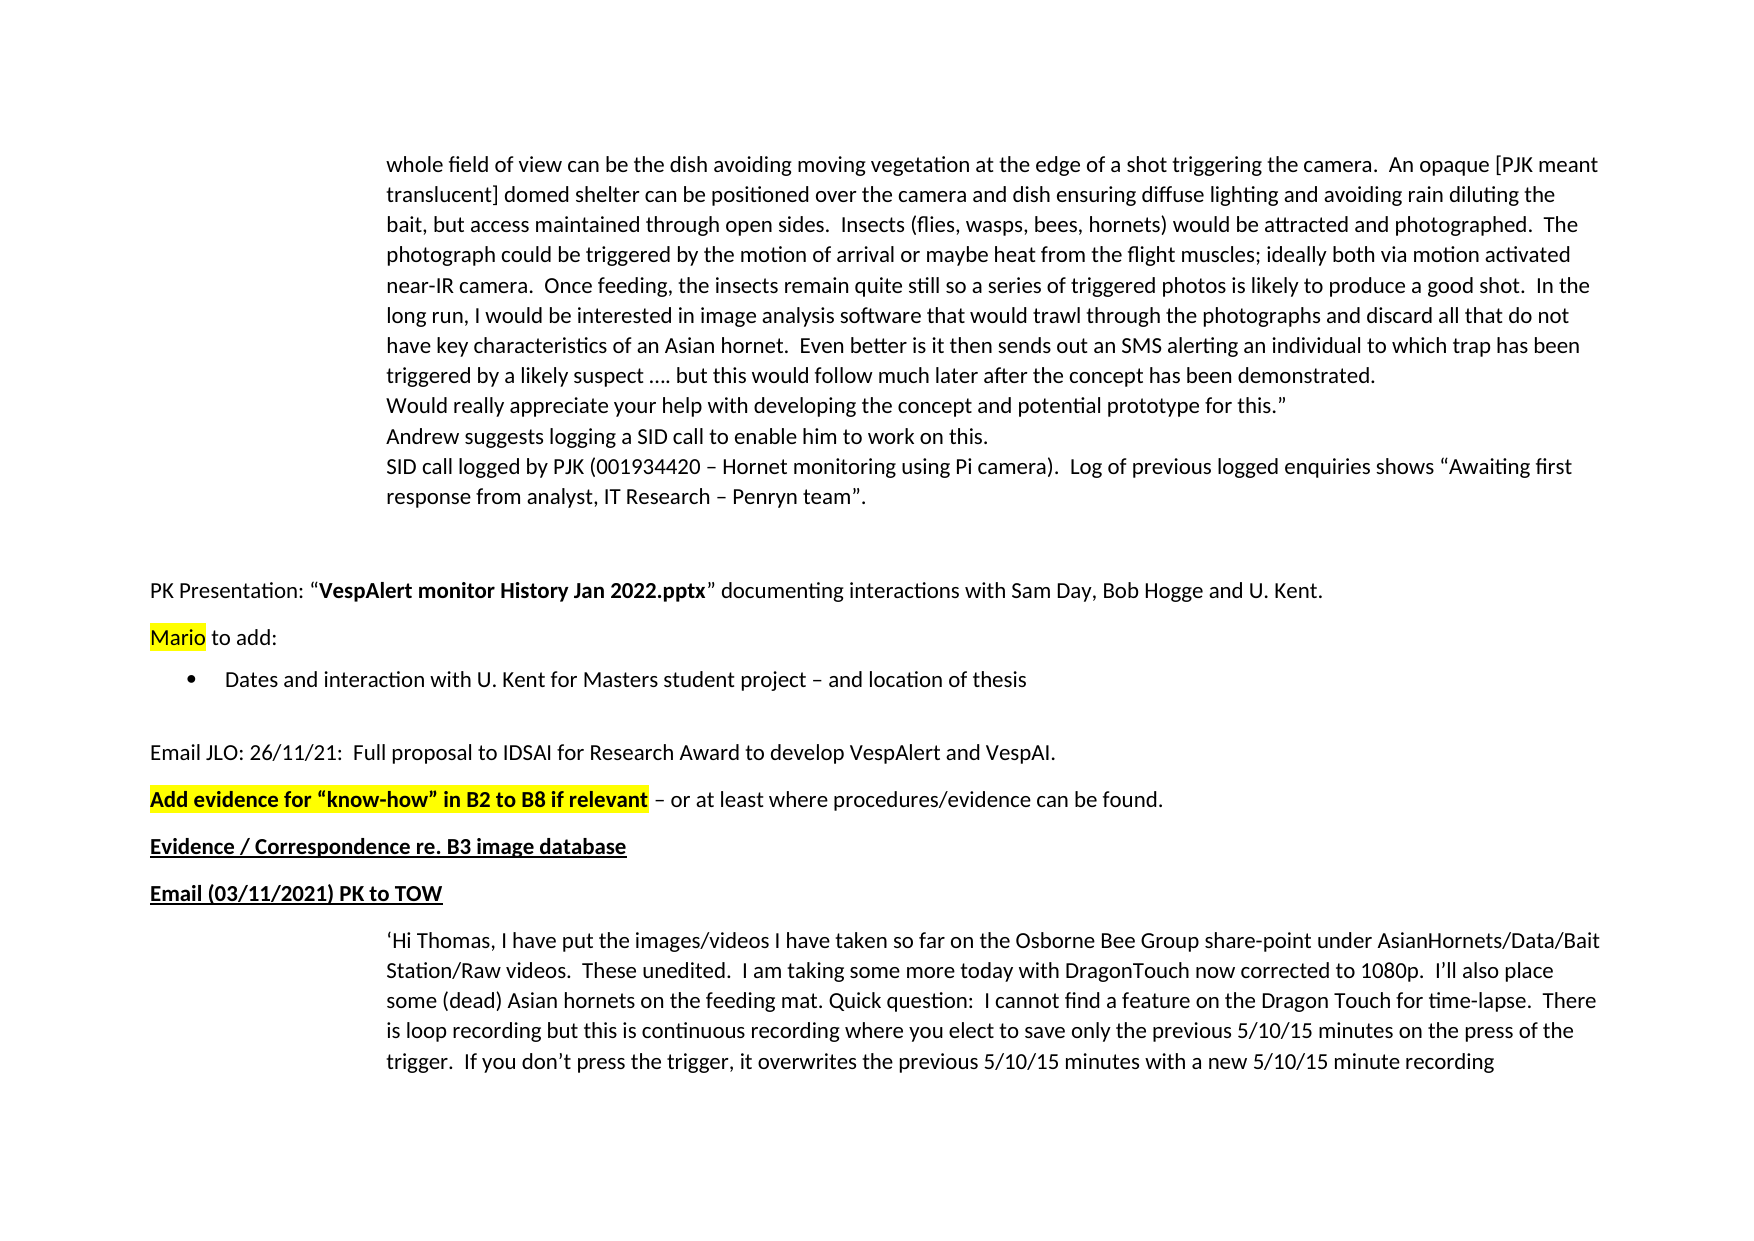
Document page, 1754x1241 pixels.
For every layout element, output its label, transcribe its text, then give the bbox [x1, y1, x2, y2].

text Email JLO: 26/11/21: Full proposal to IDSAI for Research Award to develop VespAlert and VespAI. [150, 738, 1604, 767]
text PK Presentation: “VespAlert monitor History Jan 2022.pptx” documenting interactions with Sam Day, Bob Hogge and U. Kent. [150, 576, 1604, 604]
text Email (03/11/2021) PK to TOW [150, 879, 1604, 907]
text Mario to add: [206, 623, 1604, 651]
text Evidence / Correspondence re. B3 image database [150, 832, 1604, 860]
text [150, 926, 1604, 1075]
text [150, 150, 1604, 510]
list Dates and interaction with U. Kent for Masters student project – and location of thesis [187, 666, 1604, 694]
text Add evidence for “know-how” in B2 to B8 if relevant – or at least where procedures/evidence can be found. [649, 785, 1604, 813]
